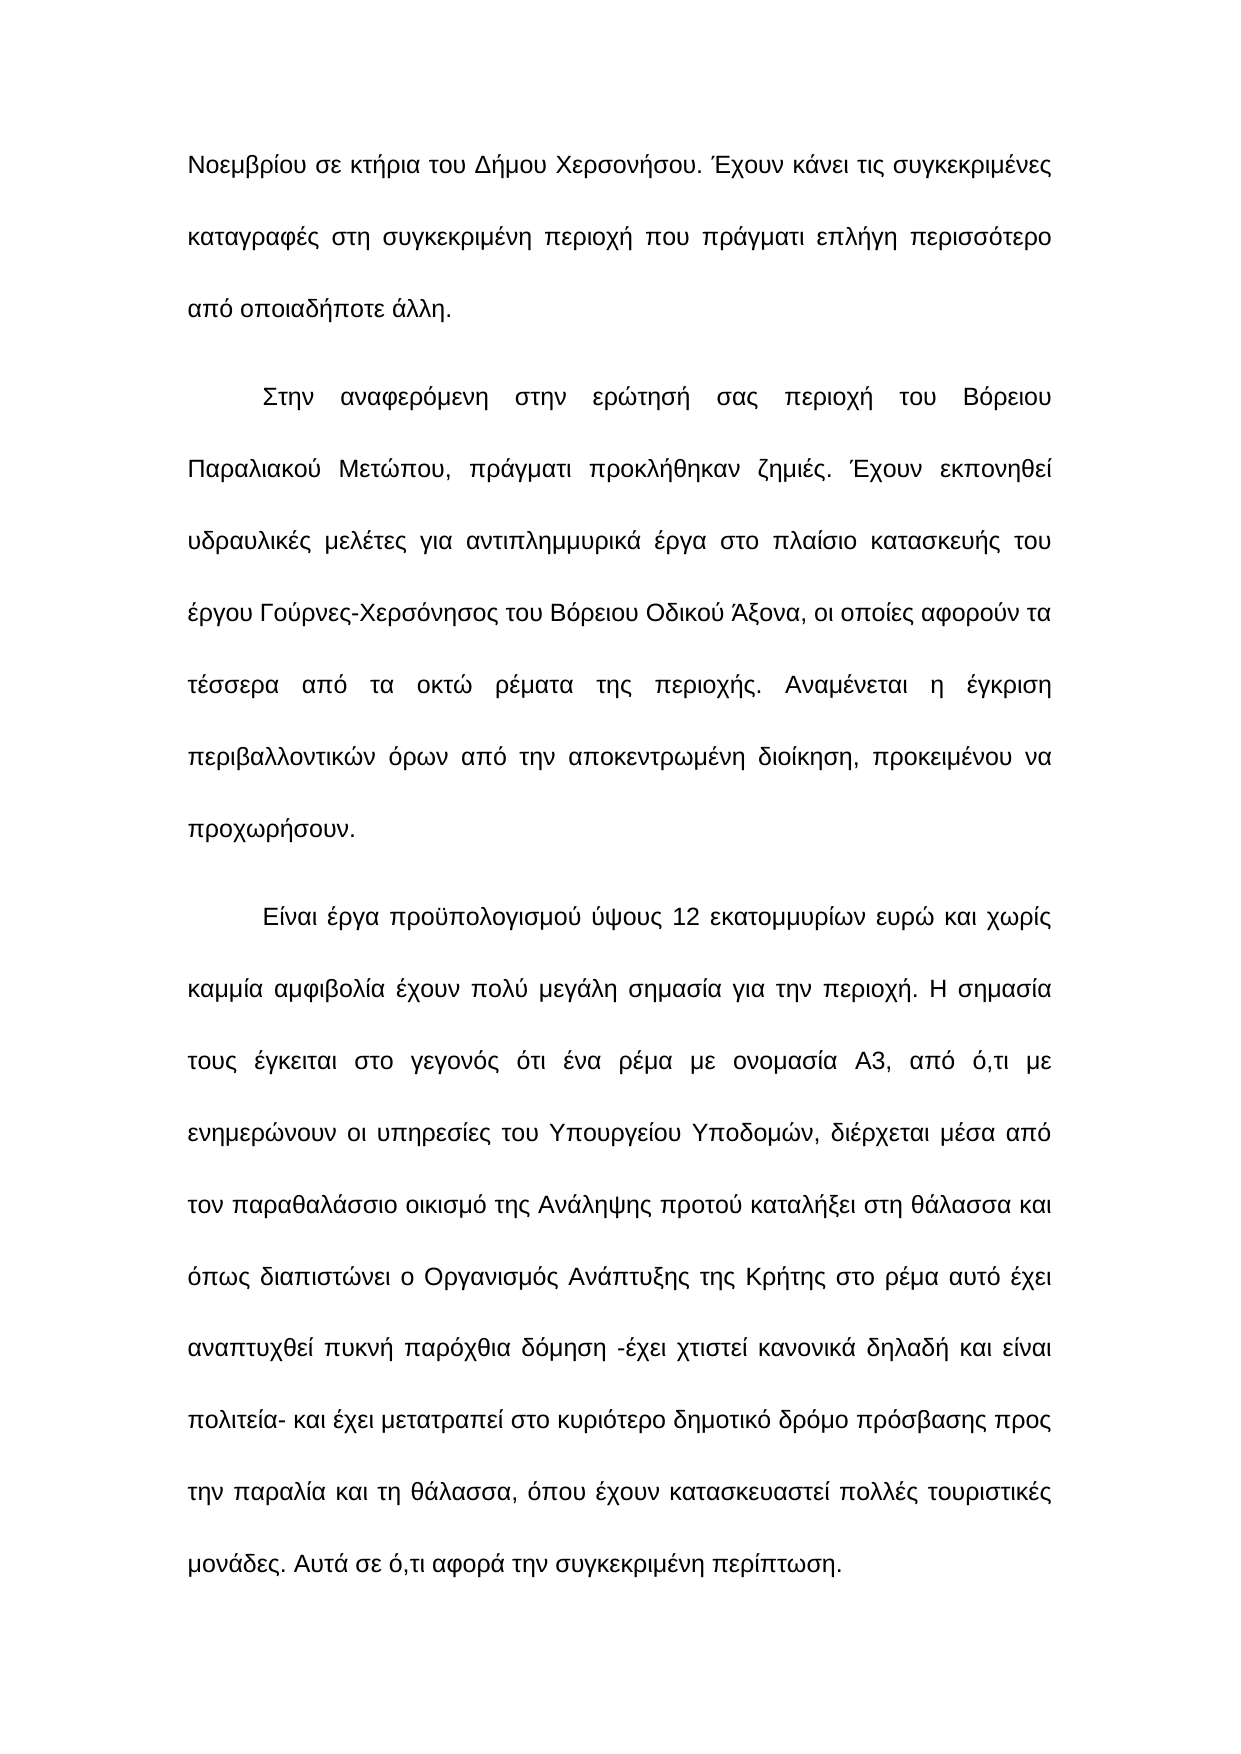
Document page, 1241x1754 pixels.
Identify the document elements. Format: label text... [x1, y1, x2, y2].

text Στην αναφερόμενη στην ερώτησή σας περιοχή του Βόρειου Παραλιακού Μετώπου, πράγματι προκλήθηκαν ζημιές. Έχουν εκπονηθεί υδραυλικές μελέτες για αντιπλημμυρικά έργα στο πλαίσιο κατασκευής του έργου Γούρνες-Χερσόνησος του Βόρειου Οδικού Άξονα, οι οποίες αφορούν τα τέσσερα από τα οκτώ ρέματα της περιοχής. Αναμένεται η έγκριση περιβαλλοντικών όρων από την αποκεντρωμένη διοίκηση, προκειμένου να προχωρήσουν. [187, 382, 1053, 842]
text Είναι έργα προϋπολογισμού ύψους 12 εκατομμυρίων ευρώ και χωρίς καμμία αμφιβολία έχουν πολύ μεγάλη σημασία για την περιοχή. Η σημασία τους έγκειται στο γεγονός ότι ένα ρέμα με ονομασία Α3, από ό,τι με ενημερώνουν οι υπηρεσίες του Υπουργείου Υποδομών, διέρχεται μέσα από τον παραθαλάσσιο οικισμό της Ανάληψης προτού καταλήξει στη θάλασσα και όπως διαπιστώνει ο Οργανισμός Ανάπτυξης της Κρήτης στο ρέμα αυτό έχει αναπτυχθεί πυκνή παρόχθια δόμηση -έχει χτιστεί κανονικά δηλαδή και είναι πολιτεία- και έχει μετατραπεί στο κυριότερο δημοτικό δρόμο πρόσβασης προς την παραλία και τη θάλασσα, όπου έχουν κατασκευαστεί πολλές τουριστικές μονάδες. Αυτά σε ό,τι αφορά την συγκεκριμένη περίπτωση. [187, 902, 1053, 1578]
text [187, 150, 1053, 322]
